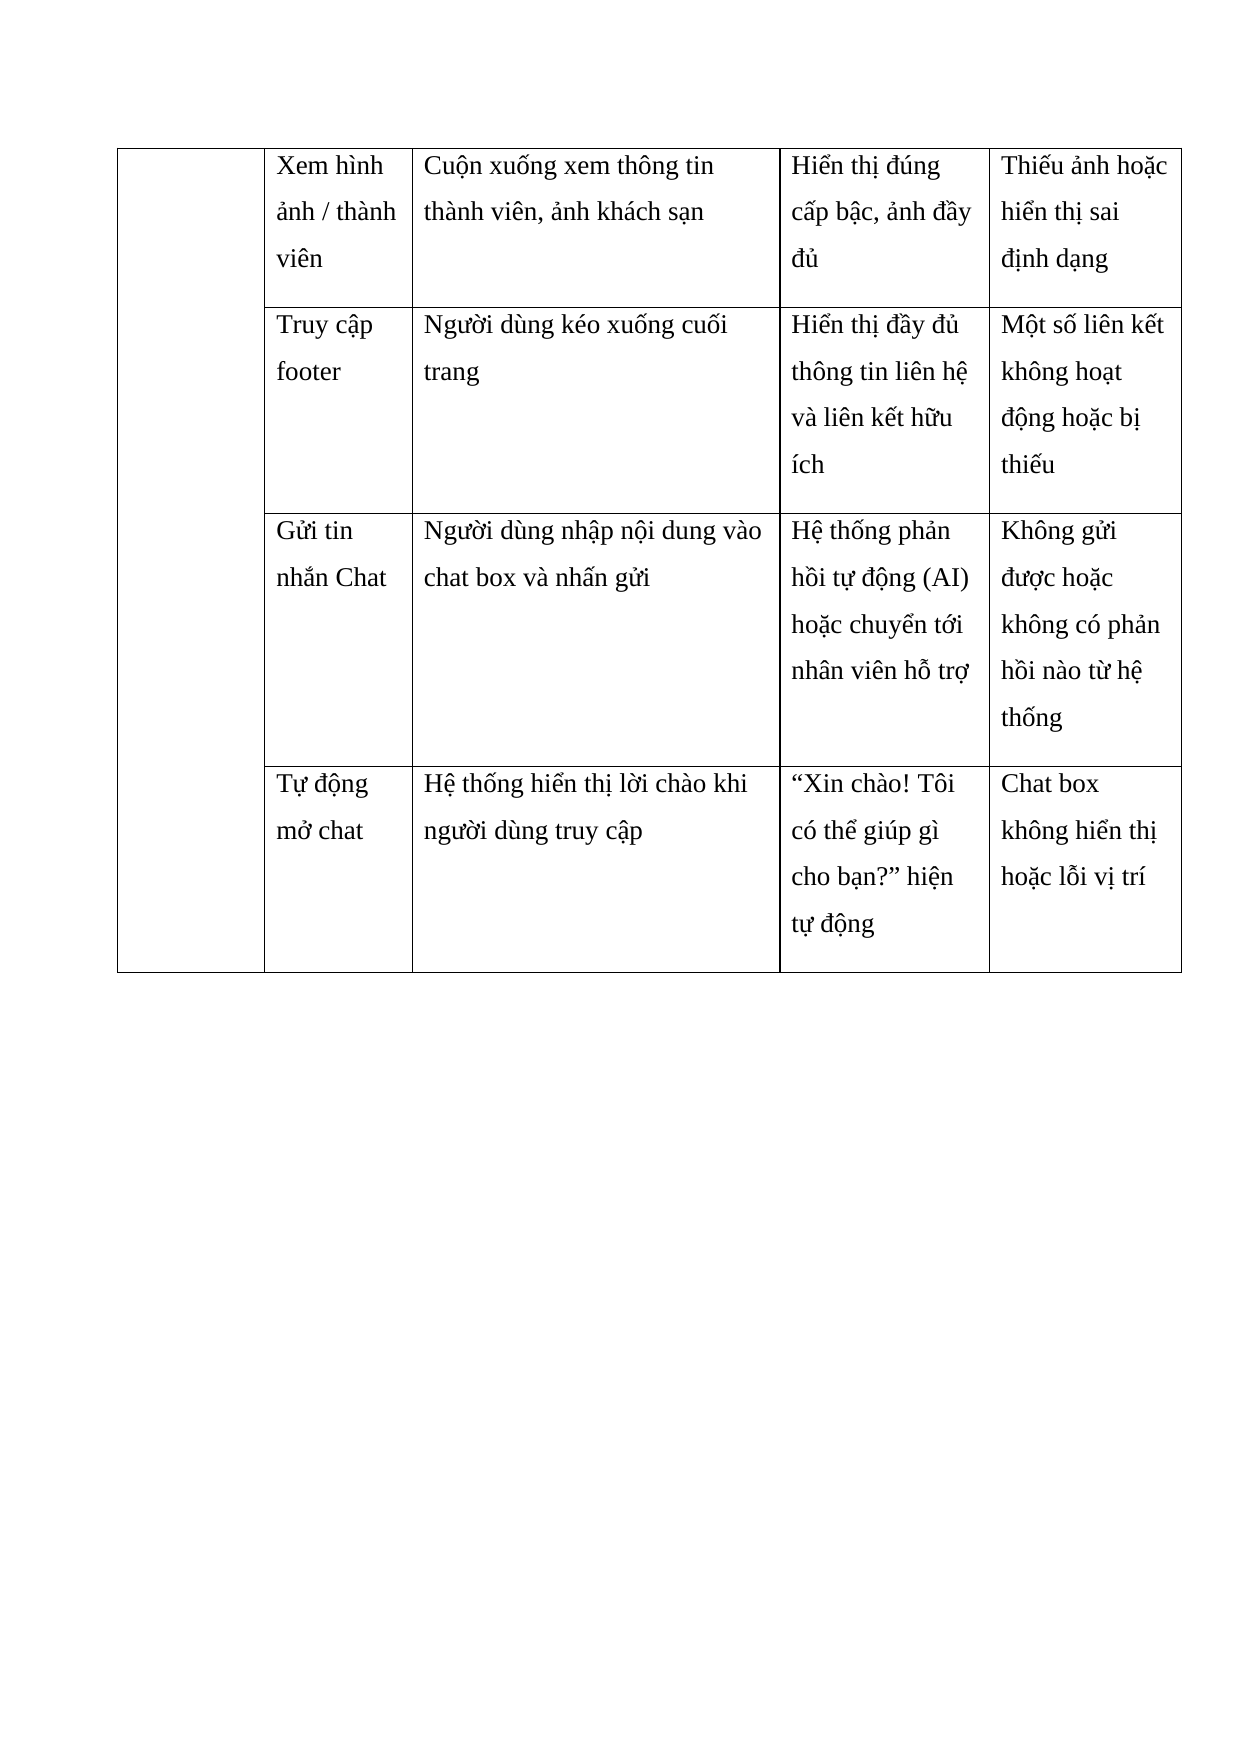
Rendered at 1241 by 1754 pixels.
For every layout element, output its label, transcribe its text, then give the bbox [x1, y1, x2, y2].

table_cell “Xin chào! Tôi có thể giúp gì cho bạn?” hiện tự động [781, 767, 989, 972]
table_cell Xem hình ảnh / thành viên [265, 149, 412, 307]
table_cell Thiếu ảnh hoặc hiển thị sai định dạng [990, 149, 1181, 307]
table_cell Một số liên kết không hoạt động hoặc bị thiếu [990, 308, 1181, 513]
table_cell Hiển thị đầy đủ thông tin liên hệ và liên kết hữu ích [781, 308, 989, 513]
table_cell Tự động mở chat [265, 767, 412, 972]
table_cell Truy cập footer [265, 308, 412, 513]
table_cell Người dùng kéo xuống cuối trang [413, 308, 779, 513]
table_cell Hiển thị đúng cấp bậc, ảnh đầy đủ [781, 149, 989, 307]
table_cell Gửi tin nhắn Chat [265, 514, 412, 766]
table_cell Hệ thống hiển thị lời chào khi người dùng truy cập [413, 767, 779, 972]
table_cell Cuộn xuống xem thông tin thành viên, ảnh khách sạn [413, 149, 779, 307]
table_cell Chat box không hiển thị hoặc lỗi vị trí [990, 767, 1181, 972]
table_cell Không gửi được hoặc không có phản hồi nào từ hệ thống [990, 514, 1181, 766]
table_cell Người dùng nhập nội dung vào chat box và nhấn gửi [413, 514, 779, 766]
table_cell Hệ thống phản hồi tự động (AI) hoặc chuyển tới nhân viên hỗ trợ [781, 514, 989, 766]
